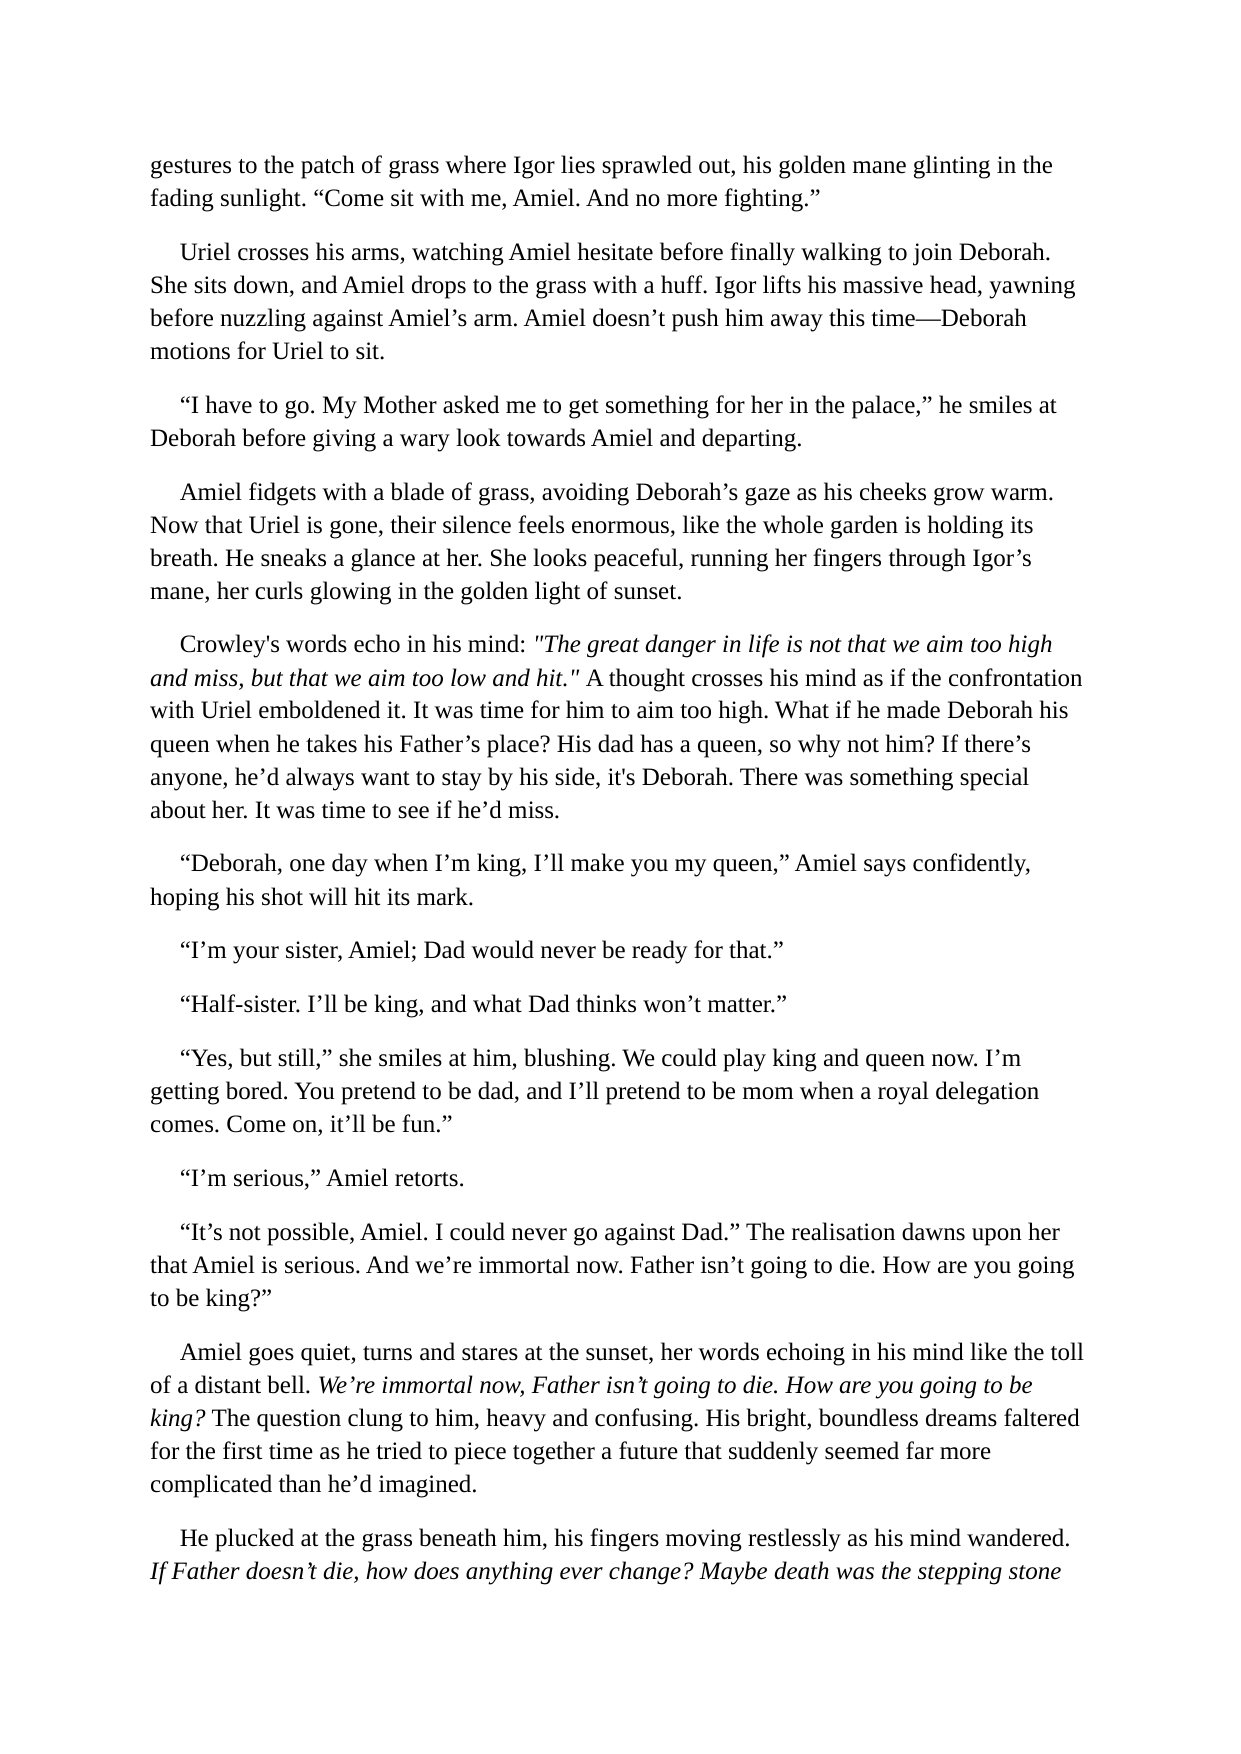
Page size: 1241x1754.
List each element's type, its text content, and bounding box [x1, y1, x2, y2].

text “Half-sister. I’ll be king, and what Dad thinks won’t matter.” [150, 989, 1090, 1018]
text Uriel crosses his arms, watching Amiel hesitate before finally walking to join Deborah. She sits down, and Amiel drops to the grass with a huff. Igor lifts his massive head, yawning before nuzzling against Amiel’s arm. Amiel doesn’t push him away this time—Deborah motions for Uriel to sit. [150, 237, 1090, 365]
text “I’m serious,” Amiel retorts. [150, 1163, 1090, 1192]
text Amiel fidgets with a blade of grass, avoiding Deborah’s gaze as his cheeks grow warm. Now that Uriel is gone, their silence feels enormous, like the whole garden is holding its breath. He sneaks a glance at her. She looks peaceful, running her fingers through Igor’s mane, her curls glowing in the golden light of sunset. [150, 477, 1090, 604]
text Amiel goes quiet, turns and stares at the sunset, her words echoing in his mind like the toll of a distant bell. We’re immortal now, Father isn’t going to die. How are you going to be king? The question clung to him, heavy and confusing. His bright, boundless dreams faltered for the first time as he tried to piece together a future that suddenly seemed far more complicated than he’d imagined. [150, 1337, 1090, 1498]
text “Yes, but still,” she smiles at him, blushing. We could play king and queen now. I’m getting bored. You pretend to be dad, and I’ll pretend to be mom when a royal delegation comes. Come on, it’ll be fun.” [150, 1043, 1090, 1138]
text “I’m your sister, Amiel; Dad would never be ready for that.” [150, 935, 1090, 964]
text Crowley's words echo in his mind: "The great danger in life is not that we aim too high and miss, but that we aim too low and hit." A thought crosses his mind as if the confrontation with Uriel emboldened it. It was time for him to aim too high. What if he made Deborah his queen when he takes his Father’s place? His dad has a queen, so why not him? If there’s anyone, he’d always want to stay by his side, it's Deborah. There was something special about her. It was time to see if he’d miss. [150, 629, 1090, 823]
text “I have to go. My Mother asked me to get something for her in the palace,” he smiles at Deborah before giving a wary look towards Amiel and departing. [150, 390, 1090, 452]
text “Deborah, one day when I’m king, I’ll make you my queen,” Amiel says confidently, hoping his shot will hit its mark. [150, 848, 1090, 910]
text “It’s not possible, Amiel. I could never go against Dad.” The realisation dawns upon her that Amiel is serious. And we’re immortal now. Father isn’t going to die. How are you going to be king?” [150, 1217, 1090, 1312]
